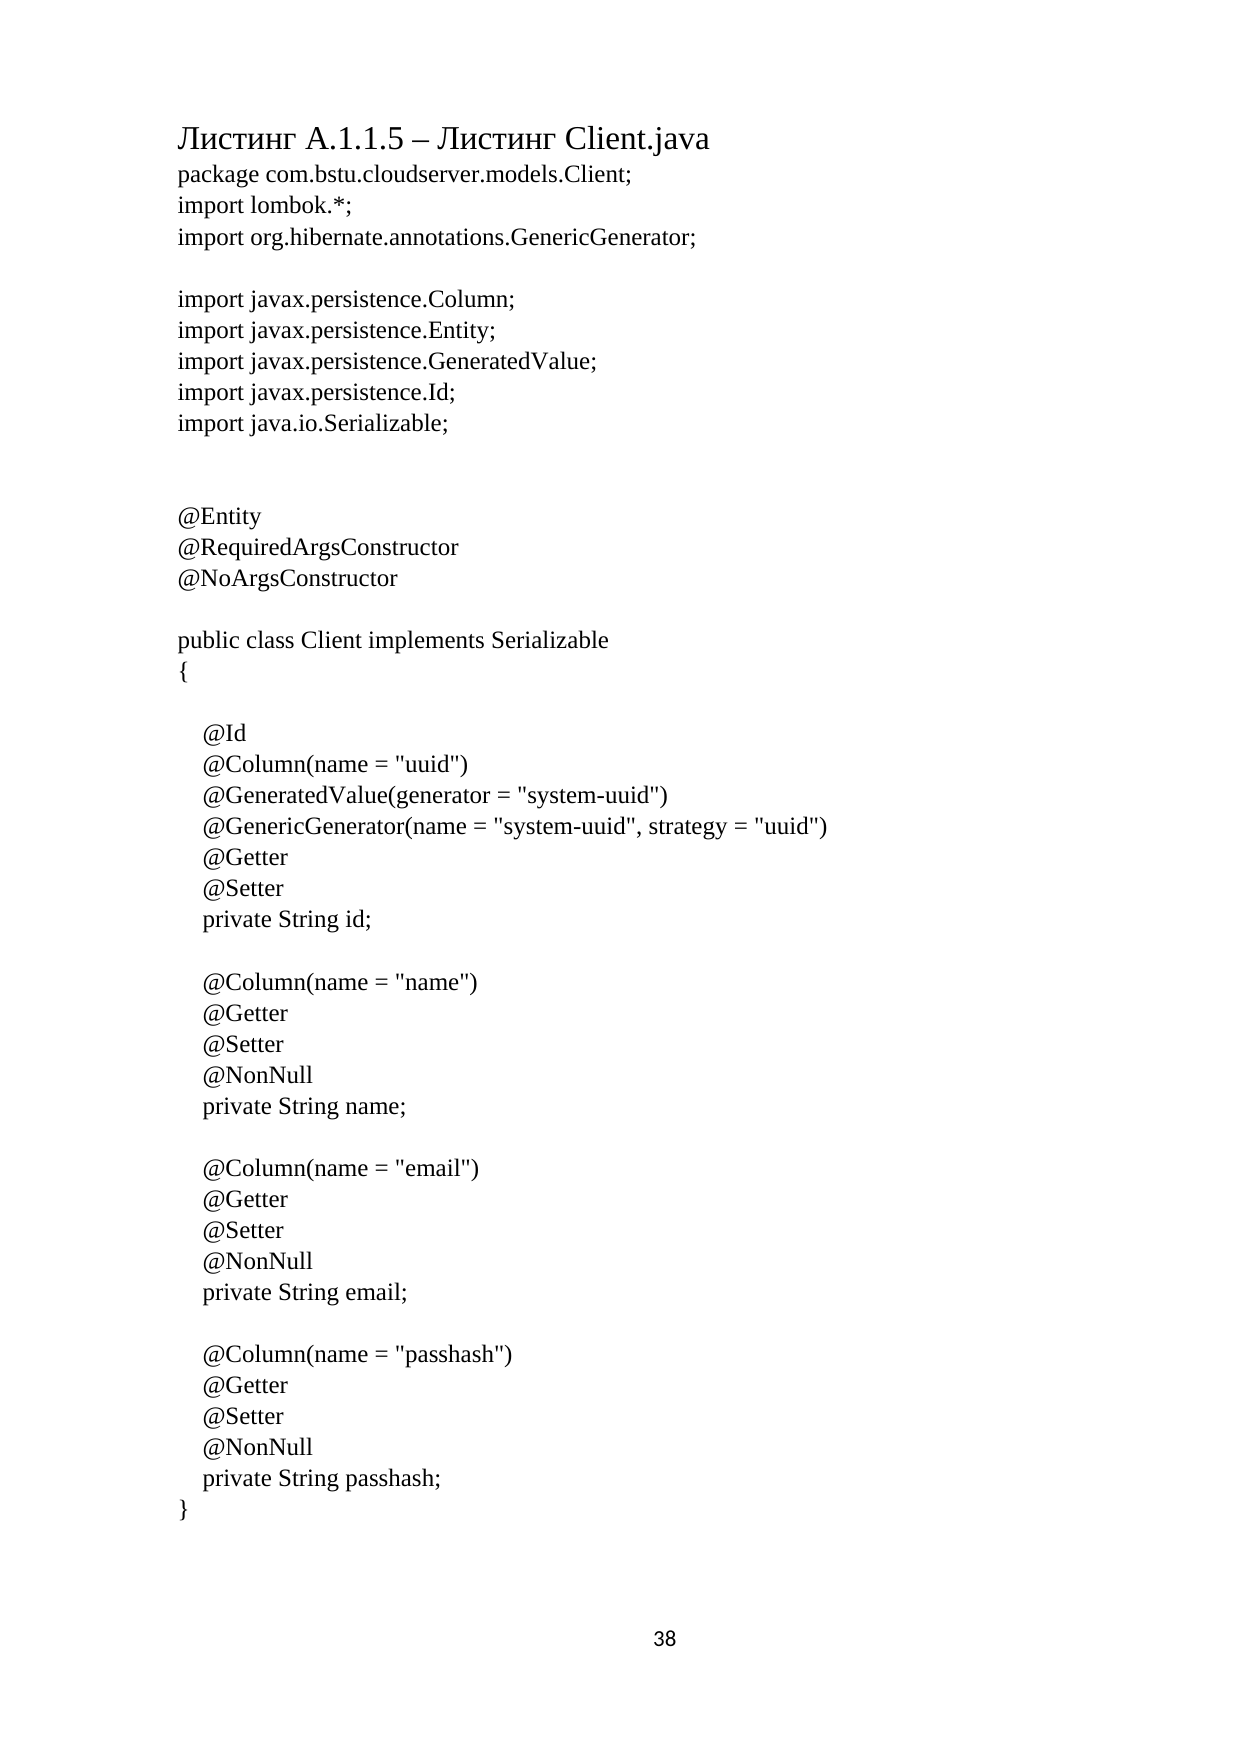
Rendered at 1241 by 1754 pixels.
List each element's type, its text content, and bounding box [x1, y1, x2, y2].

text @Getter [177, 1184, 1152, 1213]
text @Column(name = "uuid") [177, 749, 1152, 778]
text @Getter [177, 998, 1152, 1026]
text package com.bstu.cloudserver.models.Client; [177, 159, 1152, 188]
text private String passhash; [177, 1463, 1152, 1492]
text @NonNull [177, 1432, 1152, 1461]
subtitle Листинг A.1.1.5 – Листинг Client.java [177, 118, 1152, 156]
text @Setter [177, 1029, 1152, 1057]
text } [177, 1494, 1152, 1523]
text import javax.persistence.GeneratedValue; [177, 346, 1152, 374]
text @RequiredArgsConstructor [177, 532, 1152, 561]
text @GeneratedValue(generator = "system-uuid") [177, 780, 1152, 809]
text { [177, 656, 1152, 685]
text private String name; [177, 1091, 1152, 1119]
text import javax.persistence.Entity; [177, 315, 1152, 343]
text @Column(name = "passhash") [177, 1339, 1152, 1368]
text @Entity [177, 501, 1152, 530]
text @Setter [177, 1215, 1152, 1244]
text @NoArgsConstructor [177, 563, 1152, 592]
text @Getter [177, 842, 1152, 871]
text @NonNull [177, 1246, 1152, 1275]
text private String id; [177, 904, 1152, 933]
text @Setter [177, 873, 1152, 902]
text public class Client implements Serializable [177, 625, 1152, 654]
text import org.hibernate.annotations.GenericGenerator; [177, 222, 1152, 250]
text import javax.persistence.Column; [177, 284, 1152, 312]
text @Setter [177, 1401, 1152, 1430]
text import javax.persistence.Id; [177, 377, 1152, 406]
text @NonNull [177, 1060, 1152, 1088]
text private String email; [177, 1277, 1152, 1306]
text @Column(name = "name") [177, 967, 1152, 995]
text import java.io.Serializable; [177, 408, 1152, 437]
text @GenericGenerator(name = "system-uuid", strategy = "uuid") [177, 811, 1152, 840]
text import lombok.*; [177, 191, 1152, 219]
text @Id [177, 718, 1152, 747]
text @Getter [177, 1370, 1152, 1399]
text @Column(name = "email") [177, 1153, 1152, 1182]
